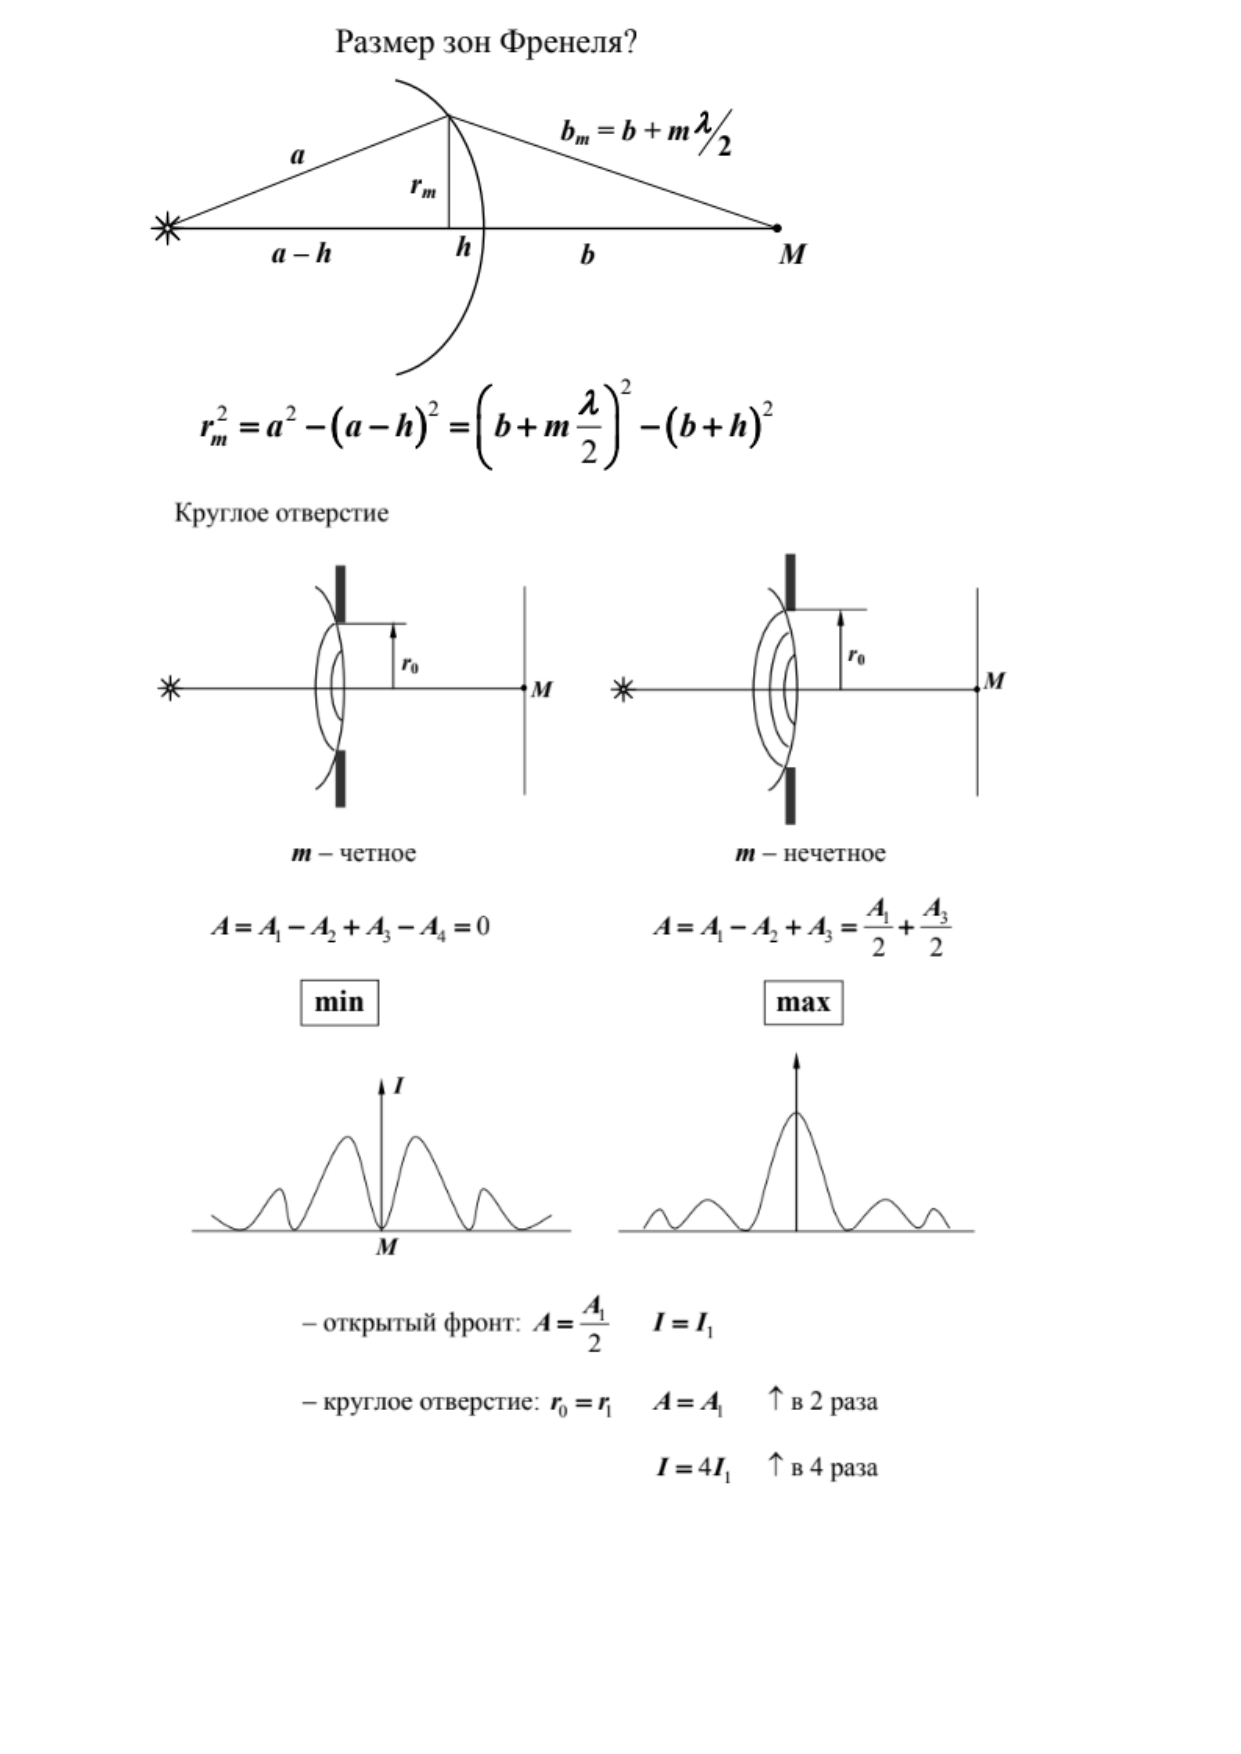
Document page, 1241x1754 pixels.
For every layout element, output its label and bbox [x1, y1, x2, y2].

picture [131, 18, 814, 482]
picture [131, 483, 1032, 1571]
